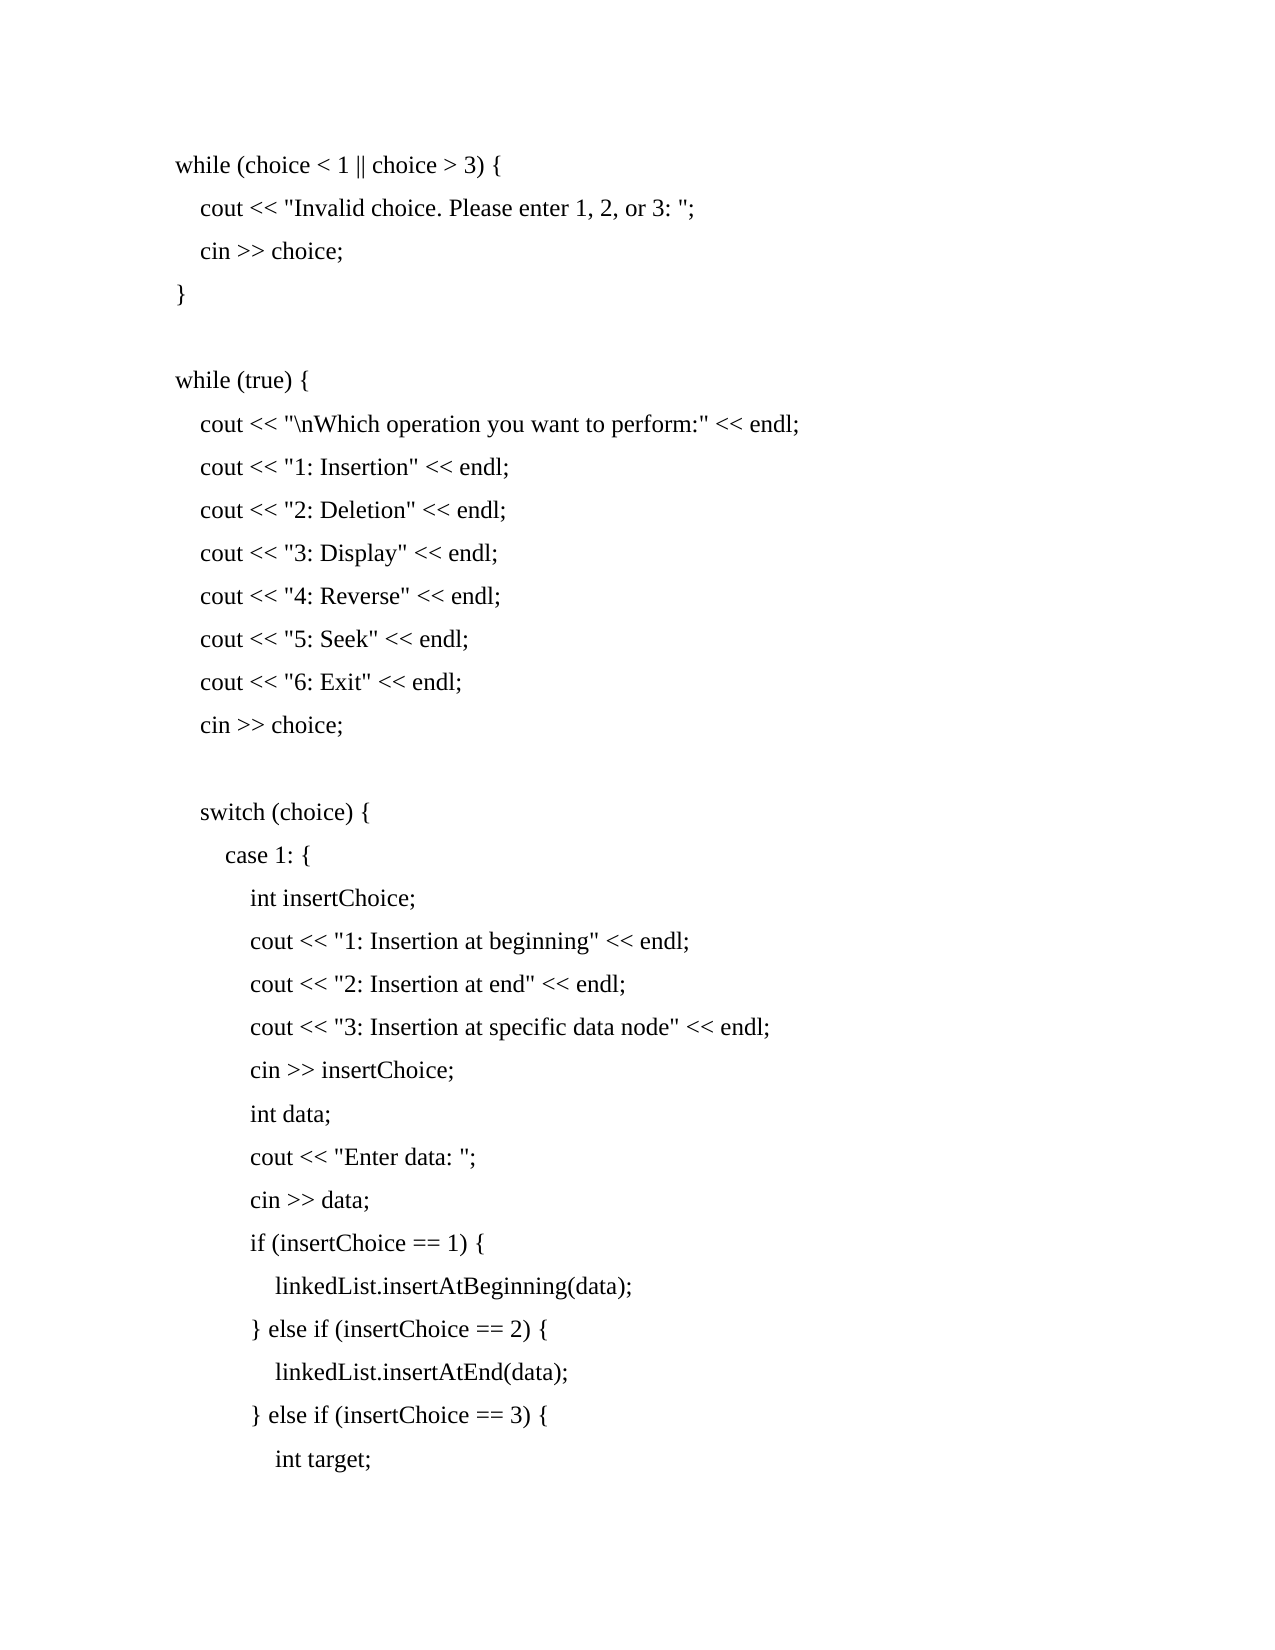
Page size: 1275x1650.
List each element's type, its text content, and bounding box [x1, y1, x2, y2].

text switch (choice) { [150, 797, 1125, 826]
text cout << "3: Display" << endl; [150, 538, 1125, 567]
text cin >> data; [150, 1185, 1125, 1214]
text cout << "2: Insertion at end" << endl; [150, 969, 1125, 998]
text int target; [150, 1444, 1125, 1472]
text linkedList.insertAtEnd(data); [150, 1357, 1125, 1386]
text cout << "Invalid choice. Please enter 1, 2, or 3: "; [150, 193, 1125, 222]
text cout << "1: Insertion at beginning" << endl; [150, 926, 1125, 955]
text linkedList.insertAtBeginning(data); [150, 1271, 1125, 1300]
text cout << "1: Insertion" << endl; [150, 452, 1125, 481]
text cin >> choice; [150, 236, 1125, 265]
text cout << "3: Insertion at specific data node" << endl; [150, 1012, 1125, 1041]
text } [150, 279, 1125, 308]
text while (true) { [150, 366, 1125, 394]
text cout << "Enter data: "; [150, 1142, 1125, 1171]
text while (choice < 1 || choice > 3) { [150, 150, 1125, 179]
text case 1: { [150, 840, 1125, 869]
text cin >> choice; [150, 711, 1125, 739]
text if (insertChoice == 1) { [150, 1228, 1125, 1257]
text cout << "6: Exit" << endl; [150, 667, 1125, 696]
text cout << "4: Reverse" << endl; [150, 581, 1125, 610]
text } else if (insertChoice == 3) { [150, 1401, 1125, 1429]
text cout << "2: Deletion" << endl; [150, 495, 1125, 524]
text int insertChoice; [150, 883, 1125, 912]
text int data; [150, 1099, 1125, 1127]
text } else if (insertChoice == 2) { [150, 1314, 1125, 1343]
text cout << "5: Seek" << endl; [150, 624, 1125, 653]
text cin >> insertChoice; [150, 1056, 1125, 1084]
text cout << "\nWhich operation you want to perform:" << endl; [150, 409, 1125, 437]
